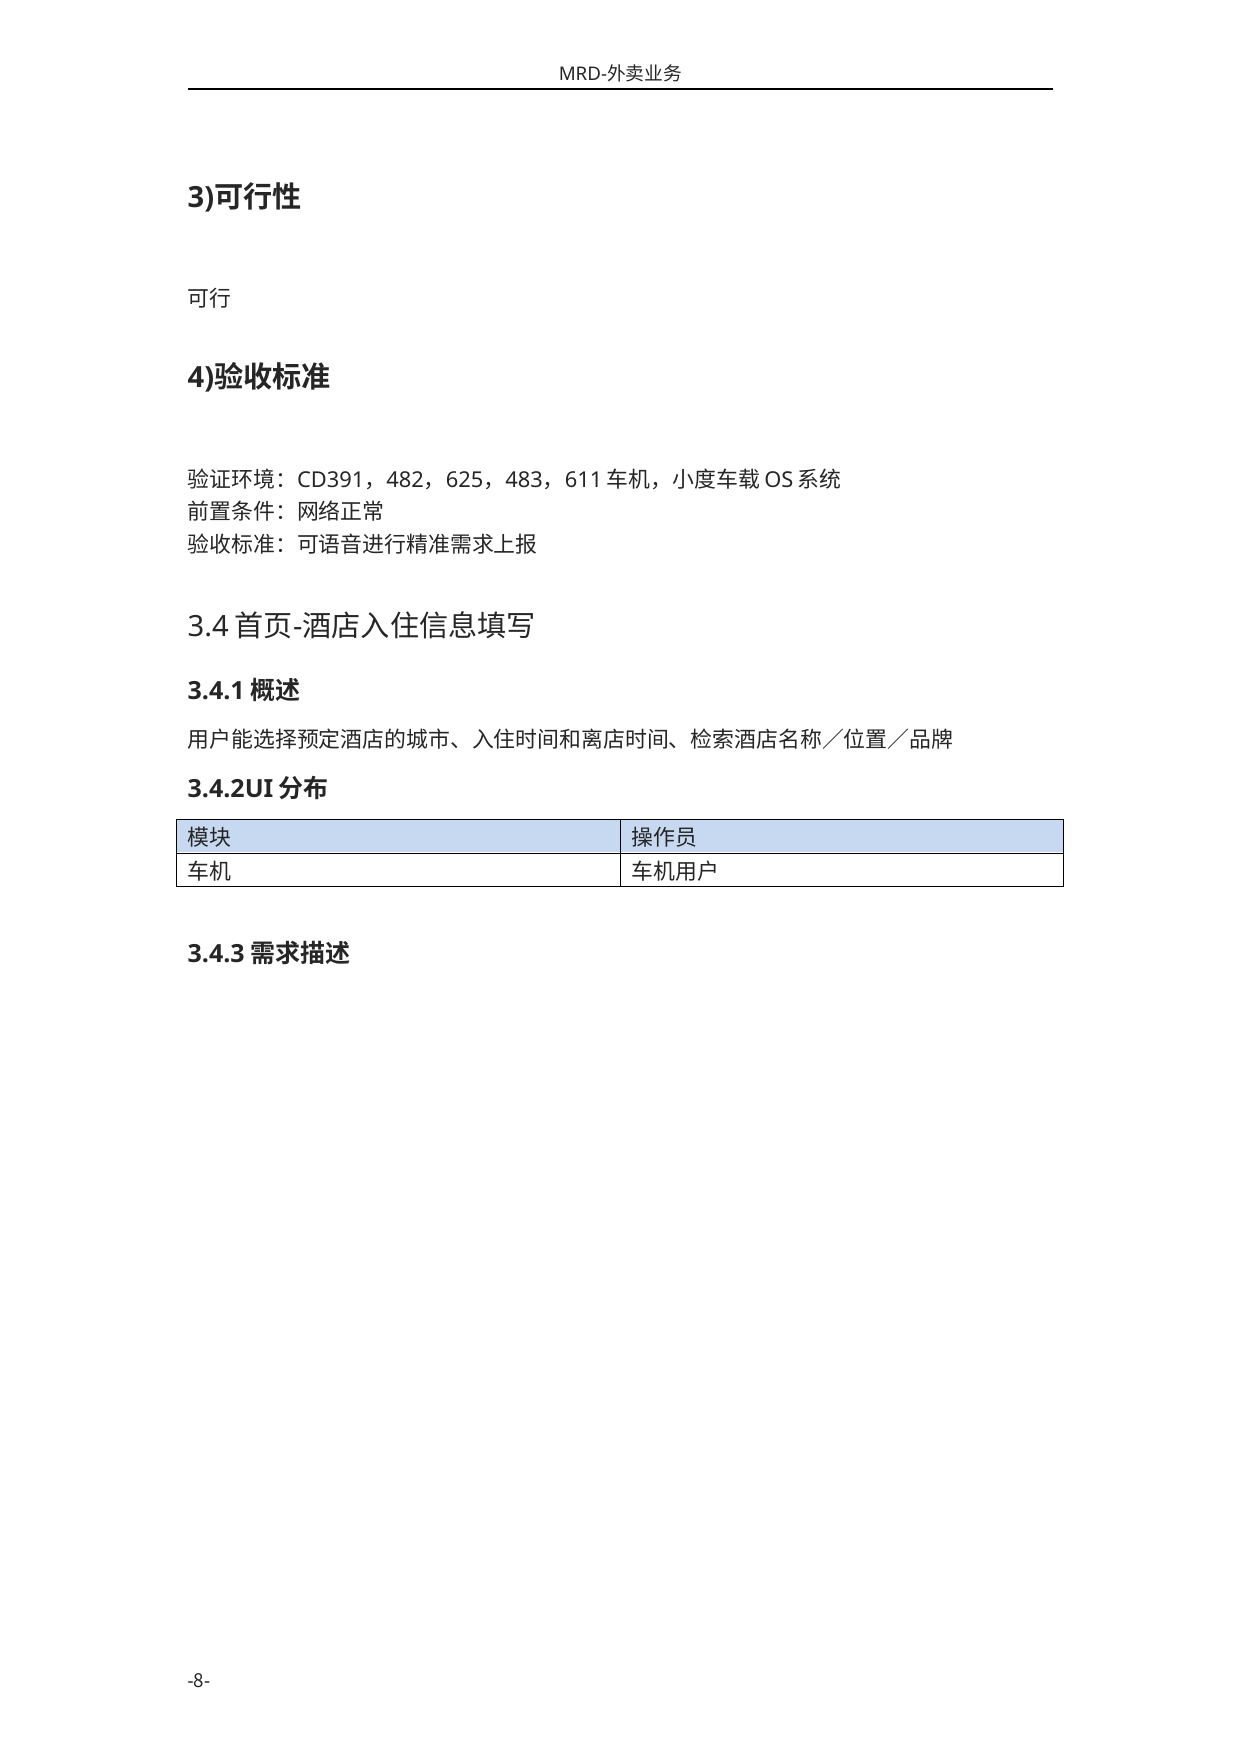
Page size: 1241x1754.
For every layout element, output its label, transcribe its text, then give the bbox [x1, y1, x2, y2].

table_header 模块 [177, 820, 620, 852]
text 前置条件：网络正常 [187, 494, 1053, 526]
text 用户能选择预定酒店的城市、入住时间和离店时间、检索酒店名称／位置／品牌 [187, 721, 1053, 754]
table_cell 车机 [177, 854, 620, 886]
subtitle 3)可行性 [187, 162, 1053, 227]
subtitle 3.4首页-酒店入住信息填写 [187, 591, 1053, 656]
table_header 操作员 [621, 820, 1063, 852]
text 验证环境：CD391，482，625，483，611车机，小度车载OS系统 [187, 461, 1053, 494]
text 可行 [187, 281, 1053, 313]
subtitle 3.4.1概述 [187, 656, 1053, 721]
subtitle 3.4.2UI分布 [187, 754, 1053, 819]
table_cell 车机用户 [621, 854, 1063, 886]
subtitle 4)验收标准 [187, 342, 1053, 407]
subtitle 3.4.3需求描述 [187, 919, 1053, 984]
text 验收标准：可语音进行精准需求上报 [187, 526, 1053, 559]
